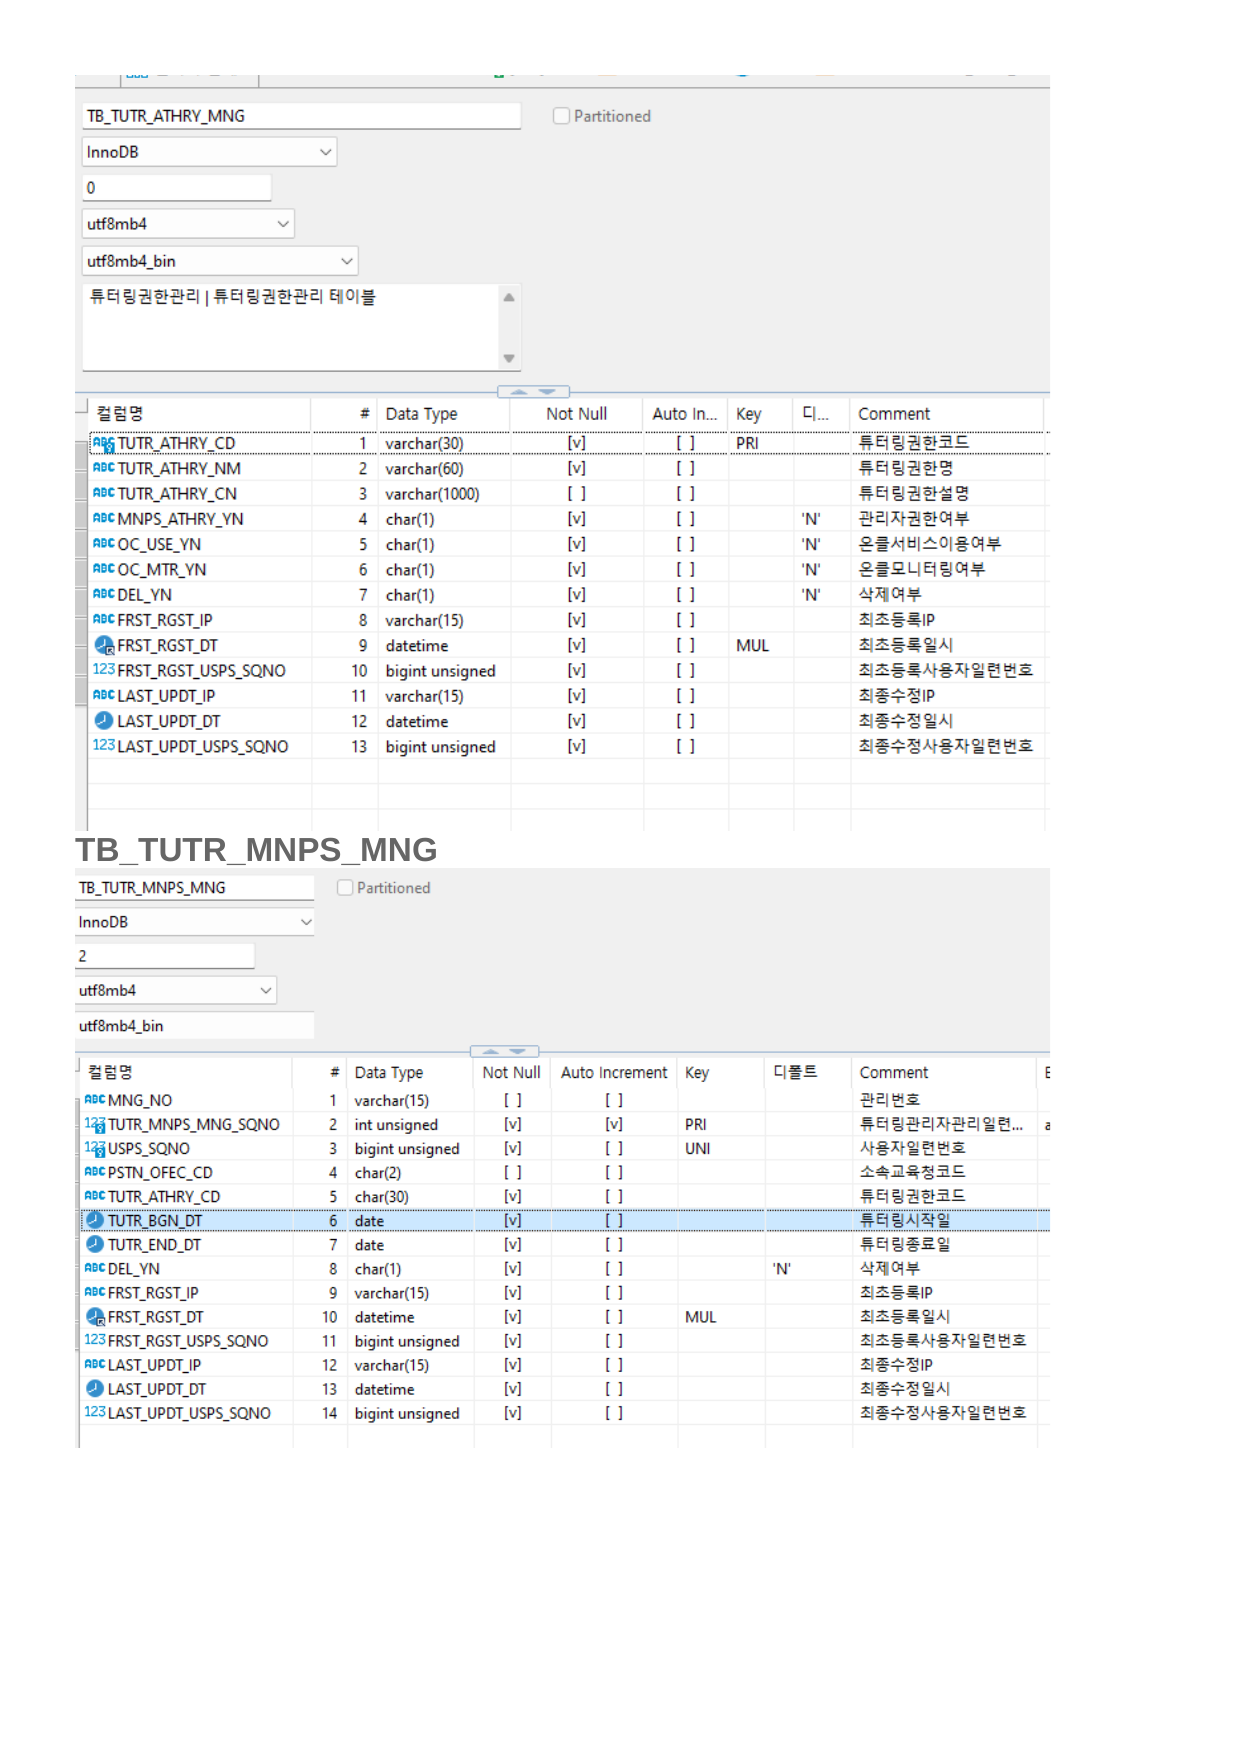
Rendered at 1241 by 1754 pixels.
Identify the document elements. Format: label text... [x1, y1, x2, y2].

text TB_TUTR_MNPS_MNG [75, 830, 1165, 869]
picture [75, 868, 1050, 1448]
picture [75, 75, 1050, 831]
